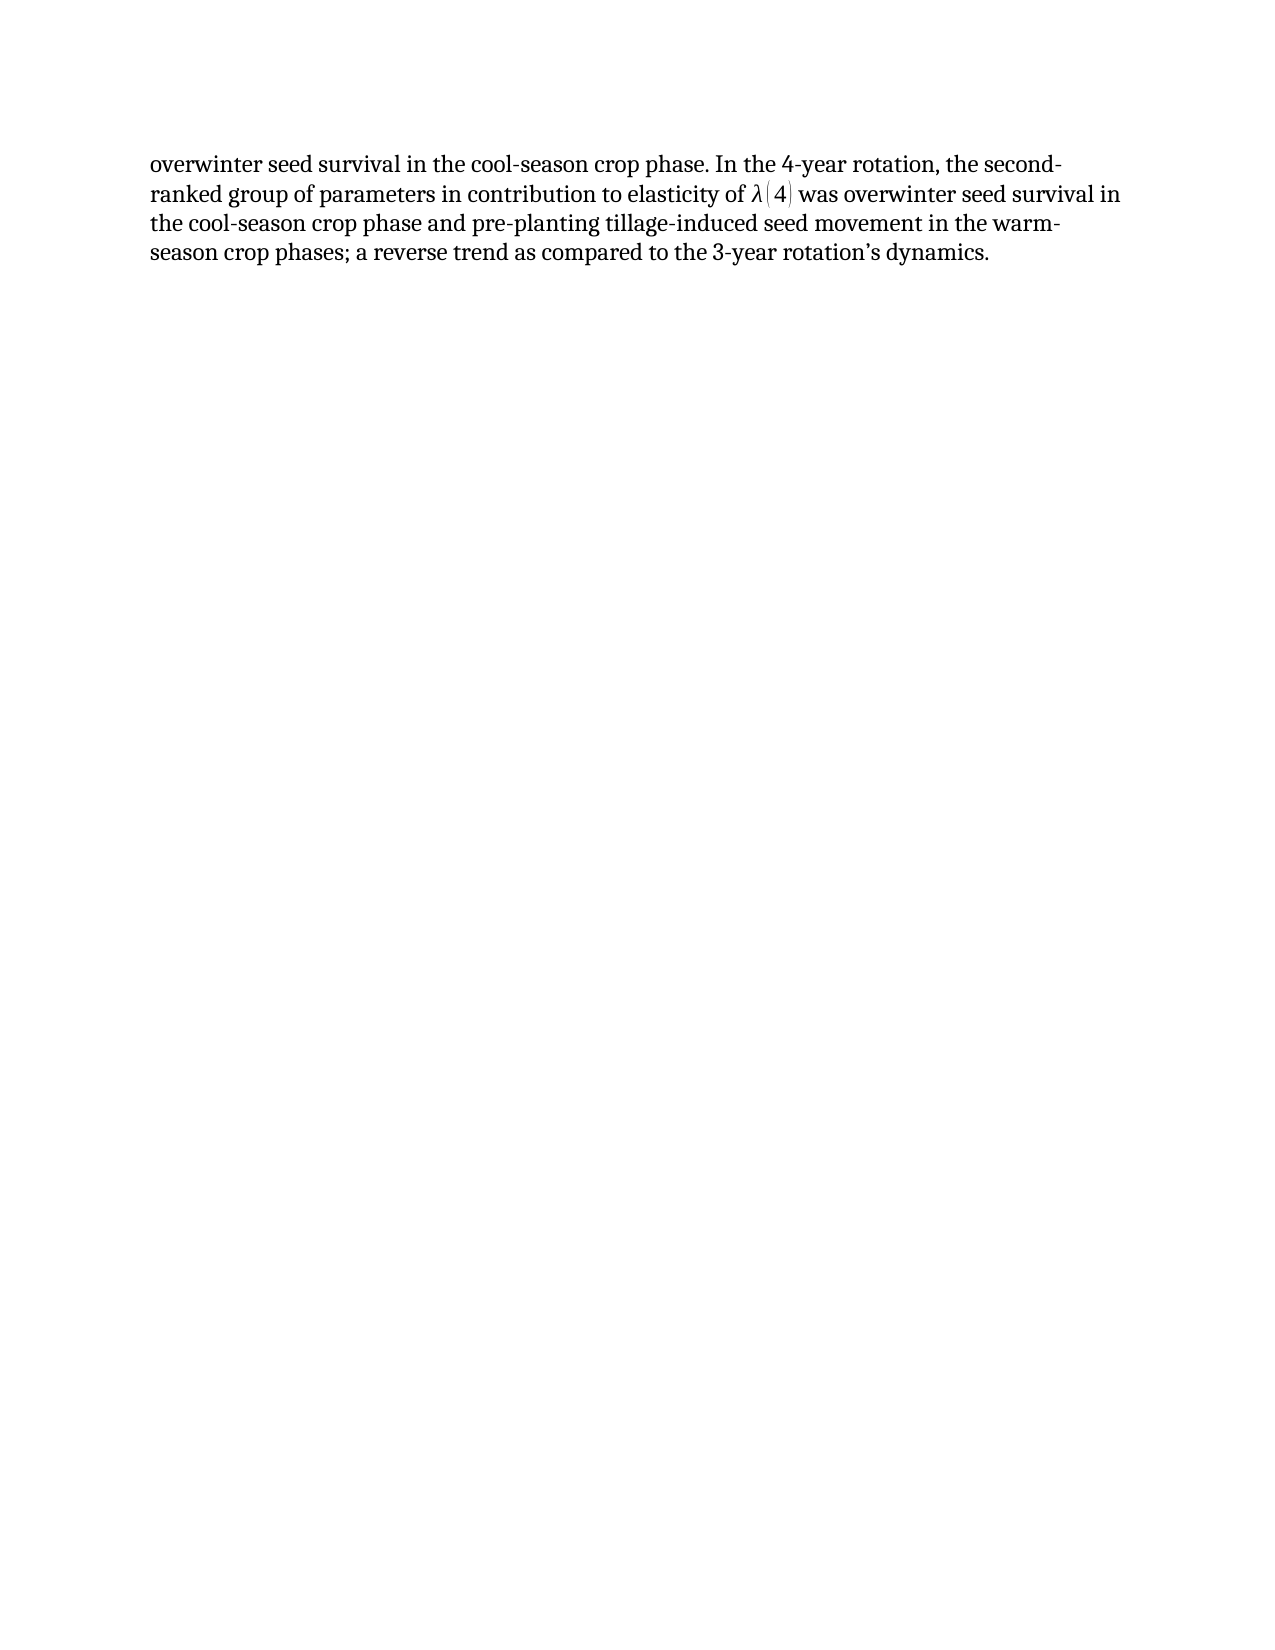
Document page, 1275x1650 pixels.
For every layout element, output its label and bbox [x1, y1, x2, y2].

text [150, 150, 1125, 267]
